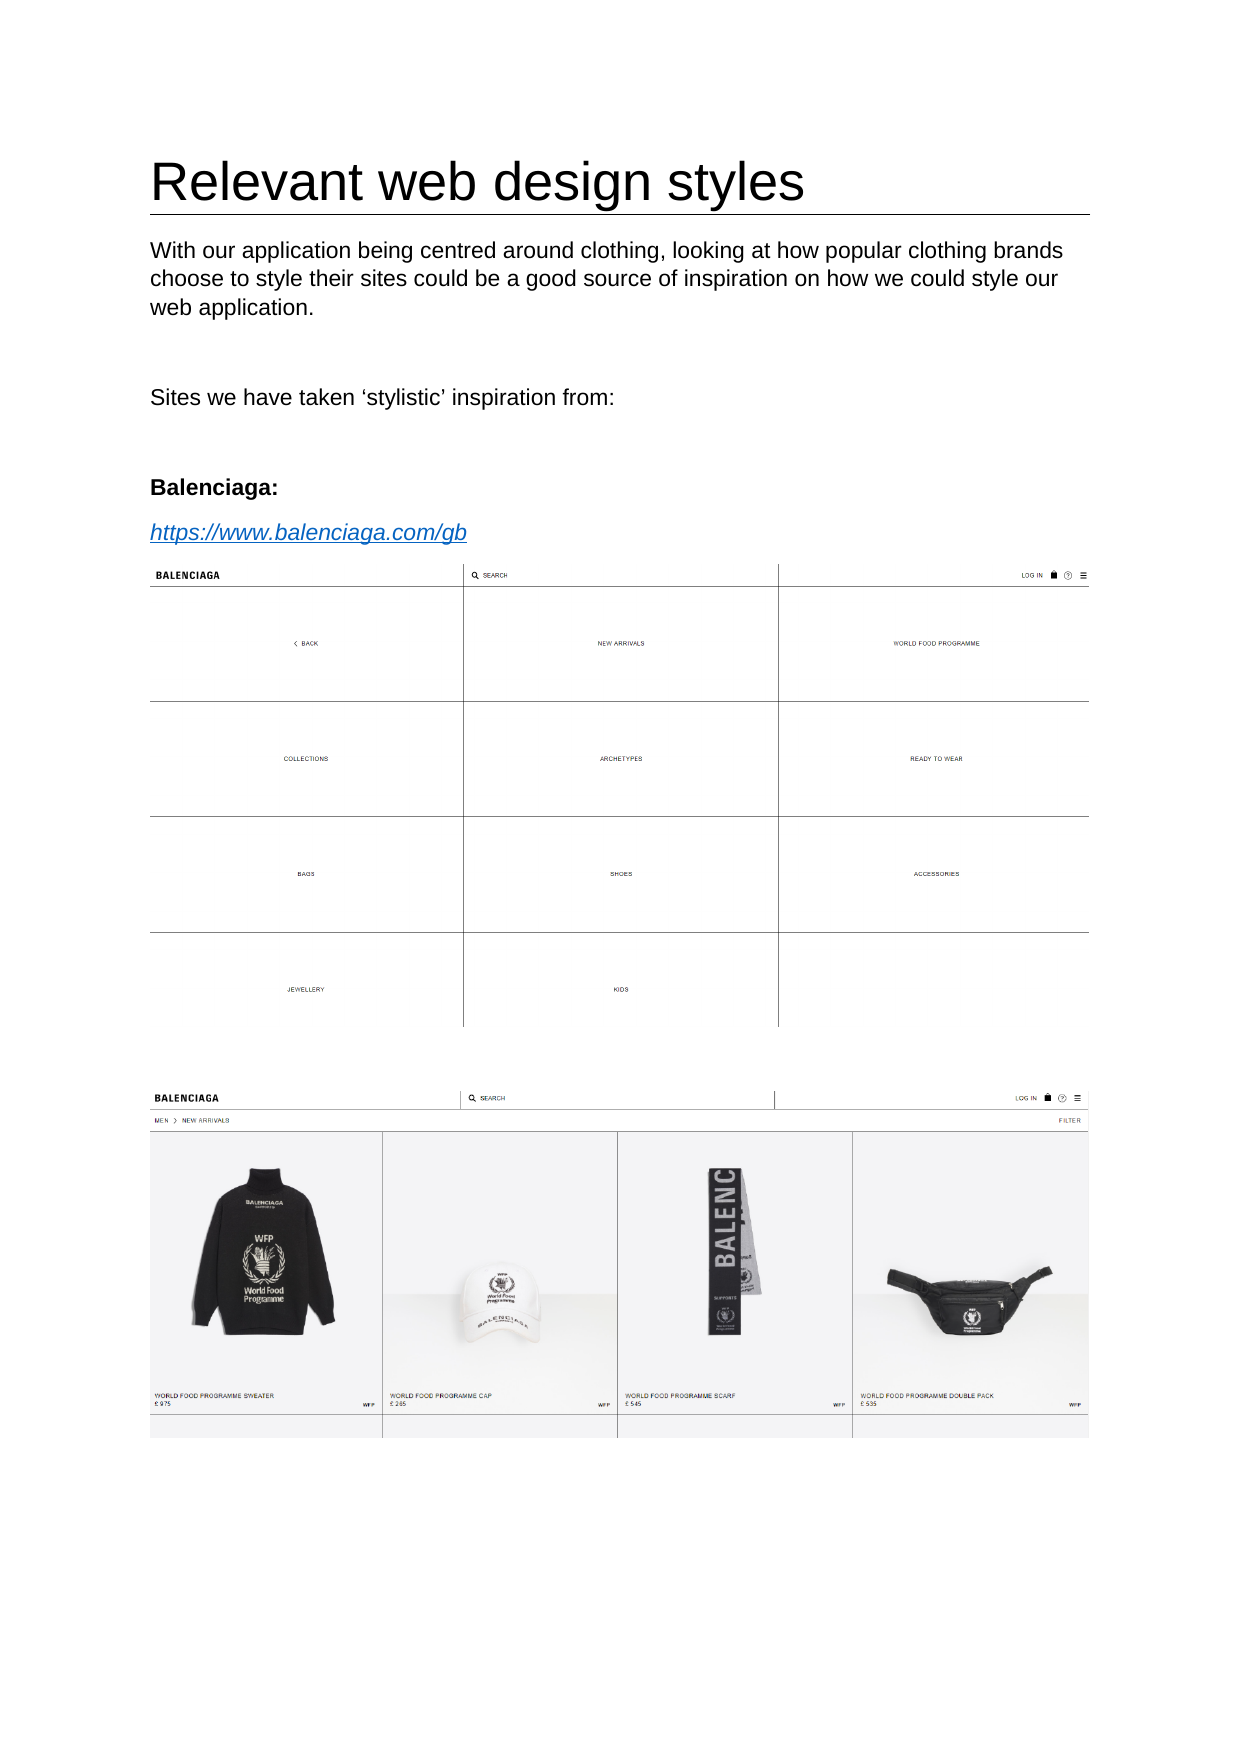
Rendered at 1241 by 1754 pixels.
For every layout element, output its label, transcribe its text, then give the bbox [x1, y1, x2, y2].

picture [150, 1091, 1089, 1438]
text Relevant web design styles [150, 150, 1090, 214]
text Balenciaga: [150, 474, 1090, 501]
picture [150, 564, 1089, 1027]
text https://www.balenciaga.com/gb [150, 519, 1090, 546]
text With our application being centred around clothing, looking at how popular clothing brands choose to style their sites could be a good source of inspiration on how we could style our web application. [150, 237, 1090, 320]
text Sites we have taken ‘stylistic’ inspiration from: [150, 384, 1090, 410]
